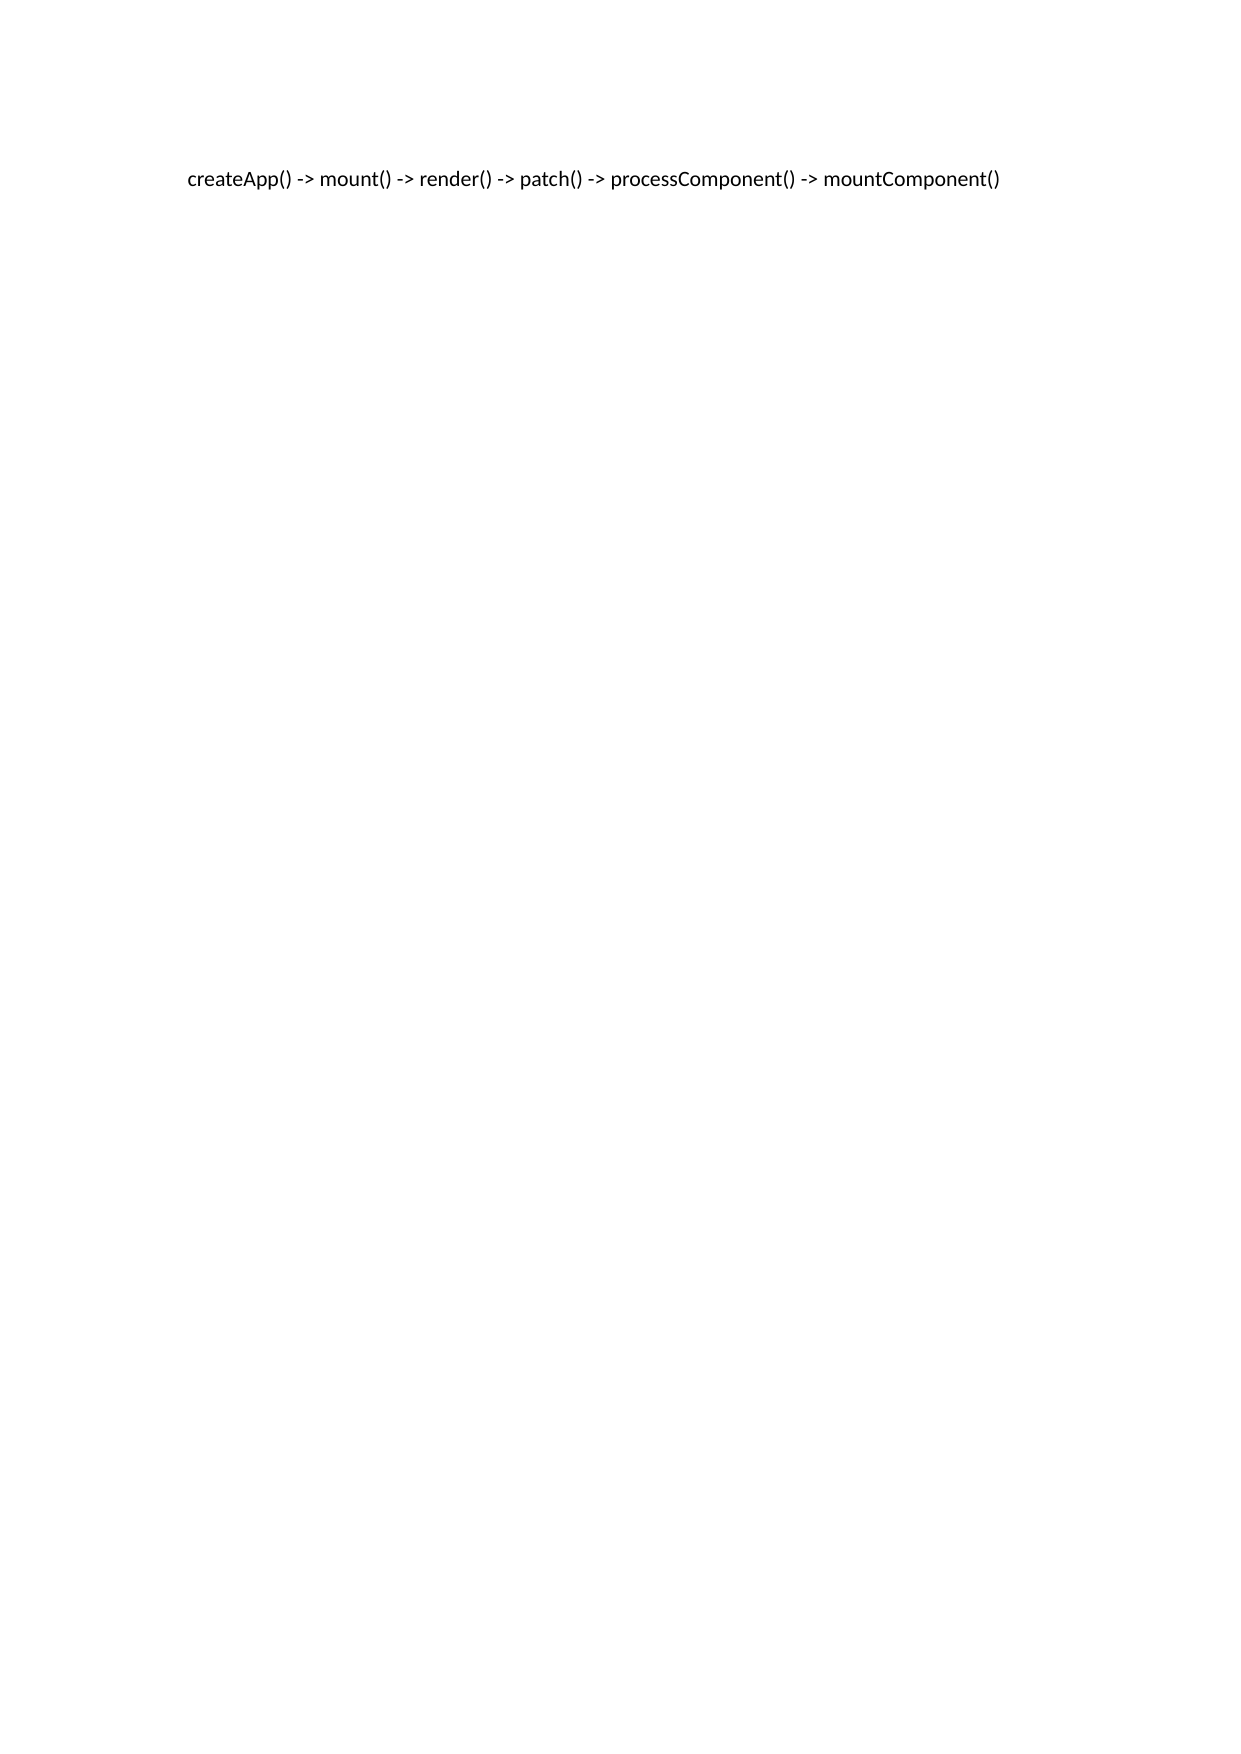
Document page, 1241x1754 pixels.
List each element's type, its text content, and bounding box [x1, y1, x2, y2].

text createApp() -> mount() -> render() -> patch() -> processComponent() -> mountComponent() [187, 162, 1053, 194]
